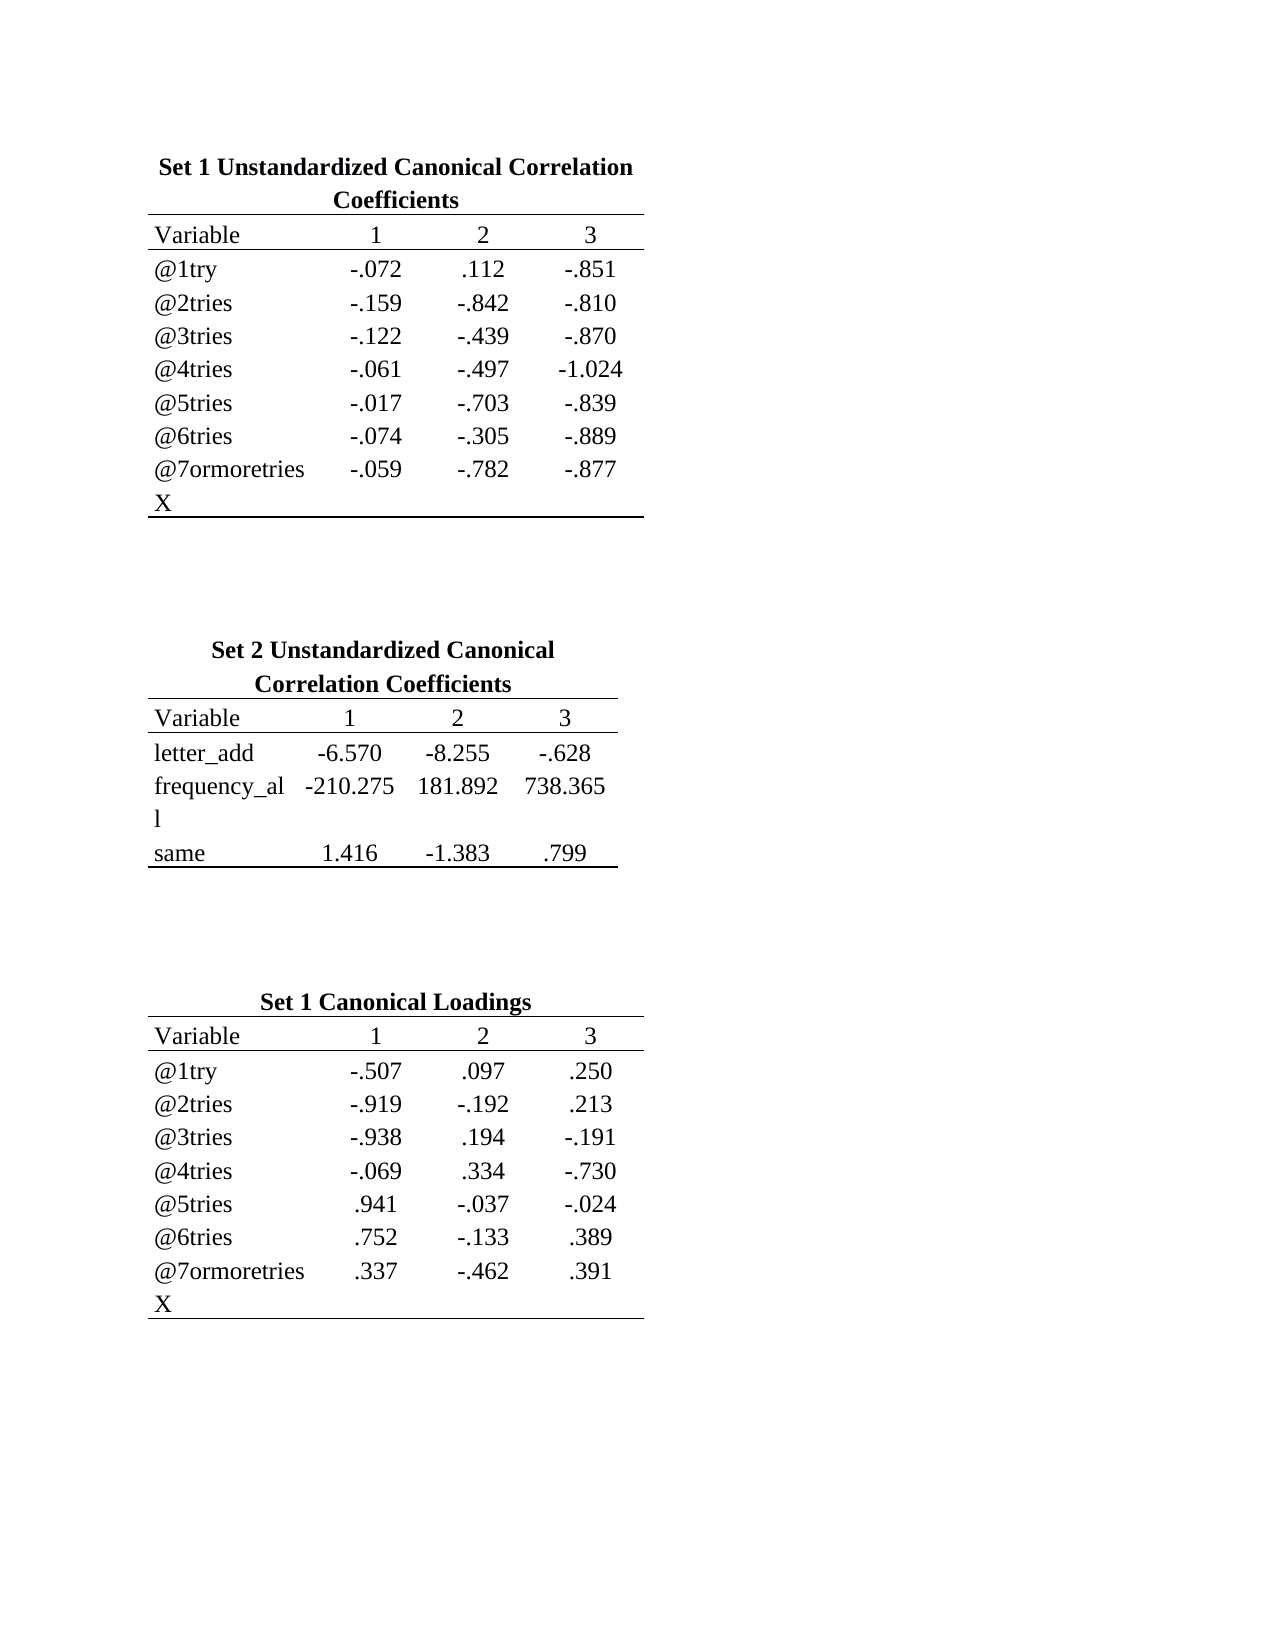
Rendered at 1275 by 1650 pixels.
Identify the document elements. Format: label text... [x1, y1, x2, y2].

table_cell -.462 [429, 1251, 537, 1318]
table_cell 738.365 [511, 766, 618, 833]
table_cell @7ormoretriesX [148, 450, 322, 516]
table_cell @3tries [148, 316, 322, 350]
table_cell @5tries [148, 383, 322, 416]
table_cell @1try [148, 1051, 322, 1084]
table_cell @3tries [148, 1118, 322, 1151]
table_cell -.842 [429, 283, 537, 316]
table_cell -.037 [429, 1185, 537, 1218]
table_cell -.507 [322, 1051, 429, 1084]
table_cell @6tries [148, 416, 322, 450]
table_cell Variable [148, 699, 295, 732]
table_cell -.439 [429, 316, 537, 350]
table_header Set 1 Canonical Loadings [148, 983, 644, 1016]
table_cell -.191 [537, 1118, 644, 1151]
table_cell -.782 [429, 450, 537, 516]
table_cell 1.416 [295, 833, 404, 866]
table_cell -.938 [322, 1118, 429, 1151]
table_cell .213 [537, 1085, 644, 1118]
table_cell -1.383 [404, 833, 511, 866]
table_cell .250 [537, 1051, 644, 1084]
table_header Set 1 Unstandardized Canonical Correlation Coefficients [148, 148, 644, 214]
table_cell -.810 [537, 283, 644, 316]
table_cell -.074 [322, 416, 429, 450]
table_cell letter_add [148, 733, 295, 766]
table_cell @4tries [148, 1151, 322, 1184]
table_cell .941 [322, 1185, 429, 1218]
table_cell 2 [429, 1017, 537, 1050]
table_cell -.877 [537, 450, 644, 516]
table_cell Variable [148, 215, 322, 249]
table_cell -210.275 [295, 766, 404, 833]
table_cell 3 [537, 1017, 644, 1050]
table_cell -.889 [537, 416, 644, 450]
table_cell .799 [511, 833, 618, 866]
table_cell -6.570 [295, 733, 404, 766]
table_cell -.851 [537, 250, 644, 283]
table_cell 1 [322, 215, 429, 249]
table_cell -.703 [429, 383, 537, 416]
table_cell -8.255 [404, 733, 511, 766]
table_cell 1 [295, 699, 404, 732]
table_cell -.133 [429, 1218, 537, 1251]
table_cell -.069 [322, 1151, 429, 1184]
table_cell @5tries [148, 1185, 322, 1218]
table_cell -.159 [322, 283, 429, 316]
table_cell -.870 [537, 316, 644, 350]
table_cell .391 [537, 1251, 644, 1318]
table_cell @4tries [148, 350, 322, 383]
table_cell -.059 [322, 450, 429, 516]
table_cell -1.024 [537, 350, 644, 383]
table_cell .752 [322, 1218, 429, 1251]
table_cell .097 [429, 1051, 537, 1084]
table_cell 181.892 [404, 766, 511, 833]
table_cell .389 [537, 1218, 644, 1251]
table_cell .194 [429, 1118, 537, 1151]
table_cell -.072 [322, 250, 429, 283]
table_cell -.730 [537, 1151, 644, 1184]
table_cell -.497 [429, 350, 537, 383]
table_cell -.839 [537, 383, 644, 416]
table_cell 2 [429, 215, 537, 249]
table_cell -.122 [322, 316, 429, 350]
table_cell @2tries [148, 283, 322, 316]
table_header Set 2 Unstandardized Canonical Correlation Coefficients [148, 631, 618, 698]
table_cell -.628 [511, 733, 618, 766]
table_cell .112 [429, 250, 537, 283]
table_cell -.919 [322, 1085, 429, 1118]
table_cell @1try [148, 250, 322, 283]
table_cell .337 [322, 1251, 429, 1318]
table_cell -.305 [429, 416, 537, 450]
table_cell .334 [429, 1151, 537, 1184]
table_cell 3 [537, 215, 644, 249]
table_cell -.192 [429, 1085, 537, 1118]
table_cell @2tries [148, 1085, 322, 1118]
table_cell -.061 [322, 350, 429, 383]
table_cell @7ormoretriesX [148, 1251, 322, 1318]
table_cell @6tries [148, 1218, 322, 1251]
table_cell frequency_all [148, 766, 295, 833]
table_cell -.024 [537, 1185, 644, 1218]
table_cell 1 [322, 1017, 429, 1050]
table_cell Variable [148, 1017, 322, 1050]
table_cell 3 [511, 699, 618, 732]
table_cell -.017 [322, 383, 429, 416]
table_cell 2 [404, 699, 511, 732]
table_cell same [148, 833, 295, 866]
